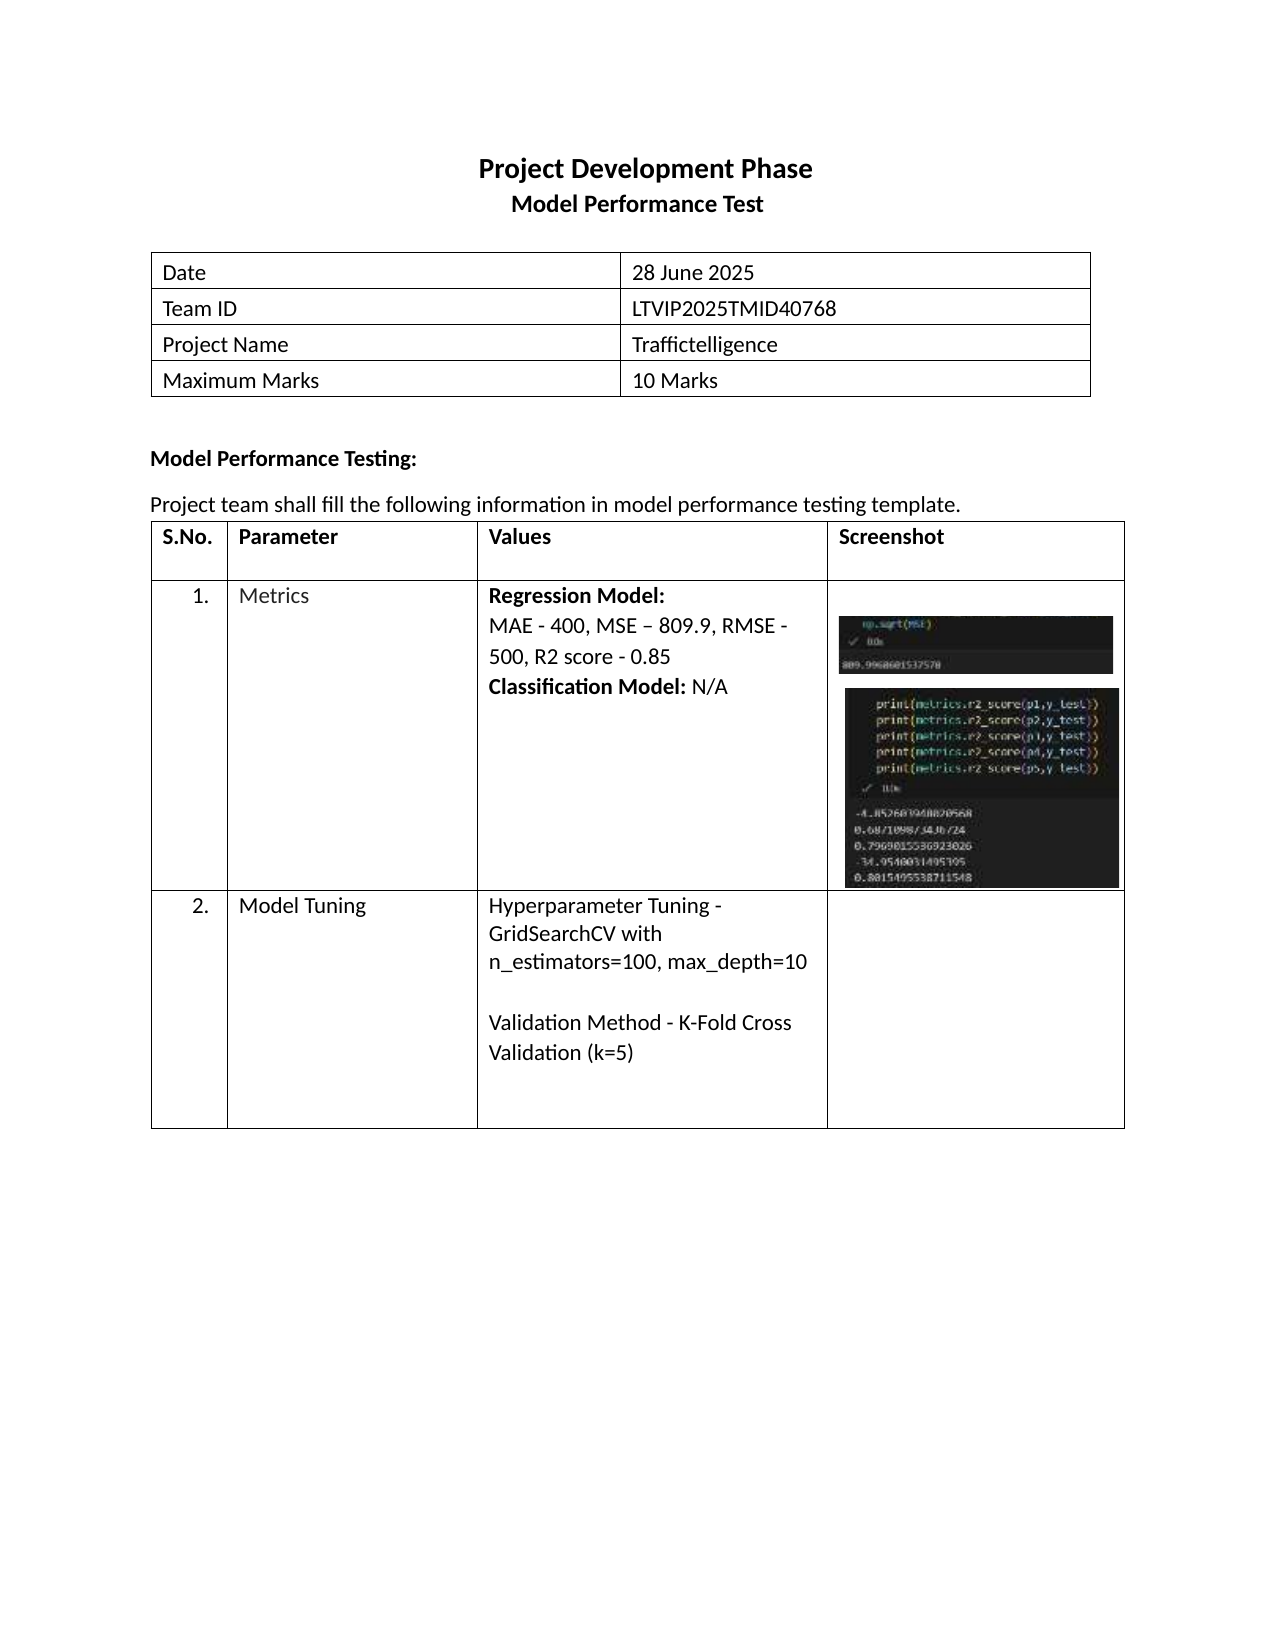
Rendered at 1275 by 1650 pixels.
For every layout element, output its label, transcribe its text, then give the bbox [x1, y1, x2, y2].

picture [838, 616, 1114, 674]
table_cell Team ID [152, 289, 620, 324]
table_header Values [478, 522, 827, 580]
text Project team shall fill the following information in model performance testing template. [150, 491, 1125, 518]
table_header Parameter [228, 522, 477, 580]
text Model Performance Testing: [150, 444, 1125, 472]
table_cell 1. [152, 581, 227, 890]
table_cell Traffictelligence [621, 325, 1090, 360]
table_header Screenshot [828, 522, 1124, 580]
text Model Performance Test [150, 188, 1125, 219]
table_cell Model Tuning [228, 891, 477, 1128]
table_cell 2. [152, 891, 227, 1128]
table_cell Project Name [152, 325, 620, 360]
table_cell Regression Model: MAE - 400, MSE – 809.9, RMSE - 500, R2 score - 0.85 Classification Model: N/A [478, 581, 827, 890]
table_header 28 June 2025 [621, 253, 1090, 288]
table_header S.No. [152, 522, 227, 580]
table_cell Hyperparameter Tuning - GridSearchCV with n_estimators=100, max_depth=10 Validation Method - K-Fold Cross Validation (k=5) [478, 891, 827, 1128]
table_header Date [152, 253, 620, 288]
table_cell LTVIP2025TMID40768 [621, 289, 1090, 324]
text Project Development Phase [150, 150, 1125, 186]
picture [845, 688, 1120, 888]
table_cell [828, 581, 1124, 890]
table_cell 10 Marks [621, 361, 1090, 396]
table_cell Maximum Marks [152, 361, 620, 396]
table_cell Metrics [228, 581, 477, 890]
table_cell [828, 891, 1124, 1128]
